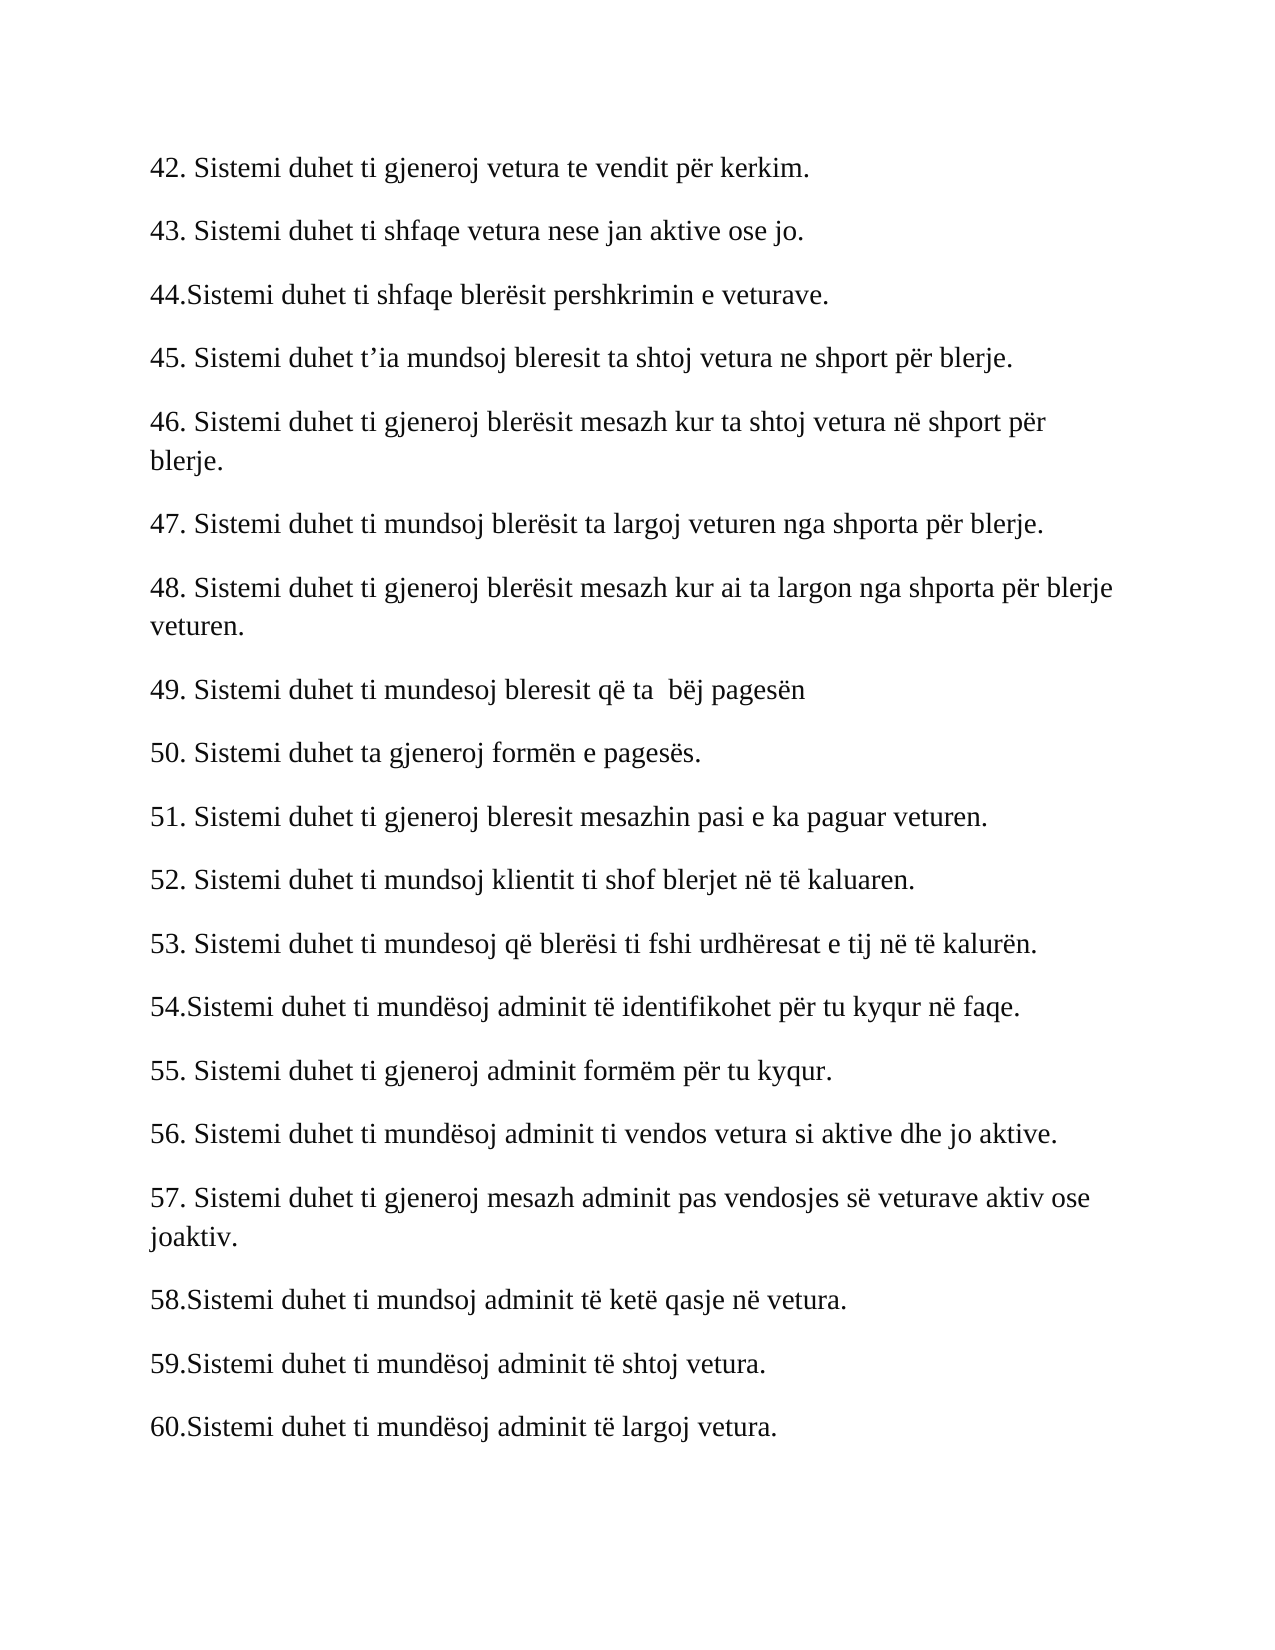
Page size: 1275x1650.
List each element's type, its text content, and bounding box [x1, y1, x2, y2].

text 45. Sistemi duhet t’ia mundsoj bleresit ta shtoj vetura ne shport për blerje. [150, 341, 1125, 374]
text 48. Sistemi duhet ti gjeneroj blerësit mesazh kur ai ta largon nga shporta për blerje veturen. [150, 570, 1125, 642]
text 55. Sistemi duhet ti gjeneroj adminit formëm për tu kyqur. [150, 1053, 1125, 1087]
text 42. Sistemi duhet ti gjeneroj vetura te vendit për kerkim. [150, 150, 1125, 183]
text 47. Sistemi duhet ti mundsoj blerësit ta largoj veturen nga shporta për blerje. [150, 506, 1125, 540]
text 53. Sistemi duhet ti mundesoj që blerësi ti fshi urdhëresat e tij në të kalurën. [150, 926, 1125, 959]
text 59.Sistemi duhet ti mundësoj adminit të shtoj vetura. [150, 1346, 1125, 1379]
text 56. Sistemi duhet ti mundësoj adminit ti vendos vetura si aktive dhe jo aktive. [150, 1117, 1125, 1150]
text 44.Sistemi duhet ti shfaqe blerësit pershkrimin e veturave. [150, 277, 1125, 311]
text 60.Sistemi duhet ti mundësoj adminit të largoj vetura. [150, 1409, 1125, 1443]
text 58.Sistemi duhet ti mundsoj adminit të ketë qasje në vetura. [150, 1282, 1125, 1316]
text 46. Sistemi duhet ti gjeneroj blerësit mesazh kur ta shtoj vetura në shport për blerje. [150, 404, 1125, 476]
text 54.Sistemi duhet ti mundësoj adminit të identifikohet për tu kyqur në faqe. [150, 989, 1125, 1023]
text 51. Sistemi duhet ti gjeneroj bleresit mesazhin pasi e ka paguar veturen. [150, 799, 1125, 832]
text 50. Sistemi duhet ta gjeneroj formën e pagesës. [150, 735, 1125, 769]
text 43. Sistemi duhet ti shfaqe vetura nese jan aktive ose jo. [150, 213, 1125, 247]
text 57. Sistemi duhet ti gjeneroj mesazh adminit pas vendosjes së veturave aktiv ose joaktiv. [150, 1180, 1125, 1252]
text 52. Sistemi duhet ti mundsoj klientit ti shof blerjet në të kaluaren. [150, 862, 1125, 896]
text 49. Sistemi duhet ti mundesoj bleresit që ta bëj pagesën [150, 672, 1125, 705]
